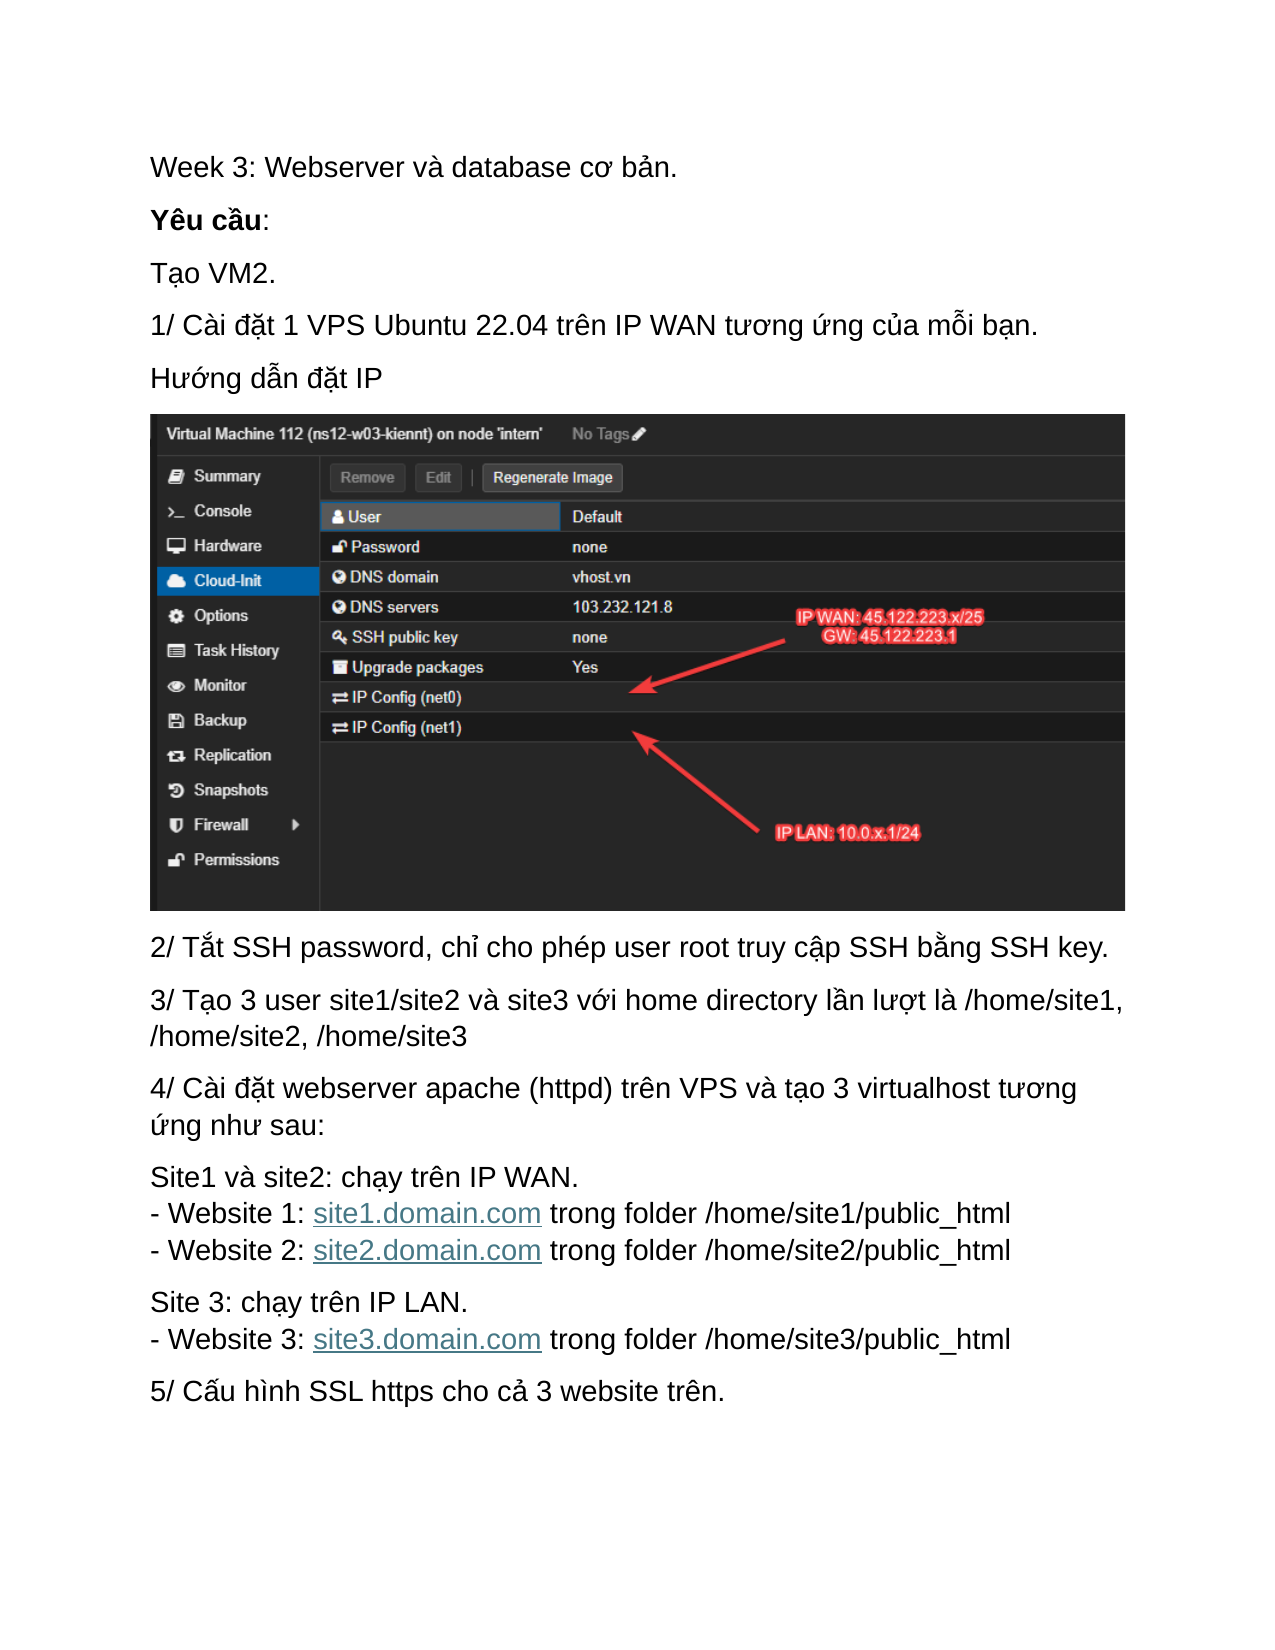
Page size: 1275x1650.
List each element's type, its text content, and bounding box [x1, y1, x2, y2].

text 5/ Cấu hình SSL https cho cả 3 website trên. [150, 1374, 1125, 1408]
text 1/ Cài đặt 1 VPS Ubuntu 22.04 trên IP WAN tương ứng của mỗi bạn. [150, 308, 1125, 342]
picture [150, 414, 1125, 911]
text 2/ Tắt SSH password, chỉ cho phép user root truy cập SSH bằng SSH key. [150, 930, 1125, 963]
text Site1 và site2: chạy trên IP WAN. - Website 1: site1.domain.com trong folder /home/site1/public_html - Website 2: site2.domain.com trong folder /home/site2/public_html [150, 1160, 1125, 1266]
text Hướng dẫn đặt IP [150, 361, 1125, 395]
text Yêu cầu: [150, 203, 1125, 236]
text Week 3: Webserver và database cơ bản. [150, 150, 1125, 183]
text 3/ Tạo 3 user site1/site2 và site3 với home directory lần lượt là /home/site1, /home/site2, /home/site3 [150, 982, 1125, 1052]
text 4/ Cài đặt webserver apache (httpd) trên VPS và tạo 3 virtualhost tương ứng như sau: [150, 1071, 1125, 1141]
text Tạo VM2. [150, 256, 1125, 289]
text Site 3: chạy trên IP LAN. - Website 3: site3.domain.com trong folder /home/site3/public_html [150, 1286, 1125, 1355]
